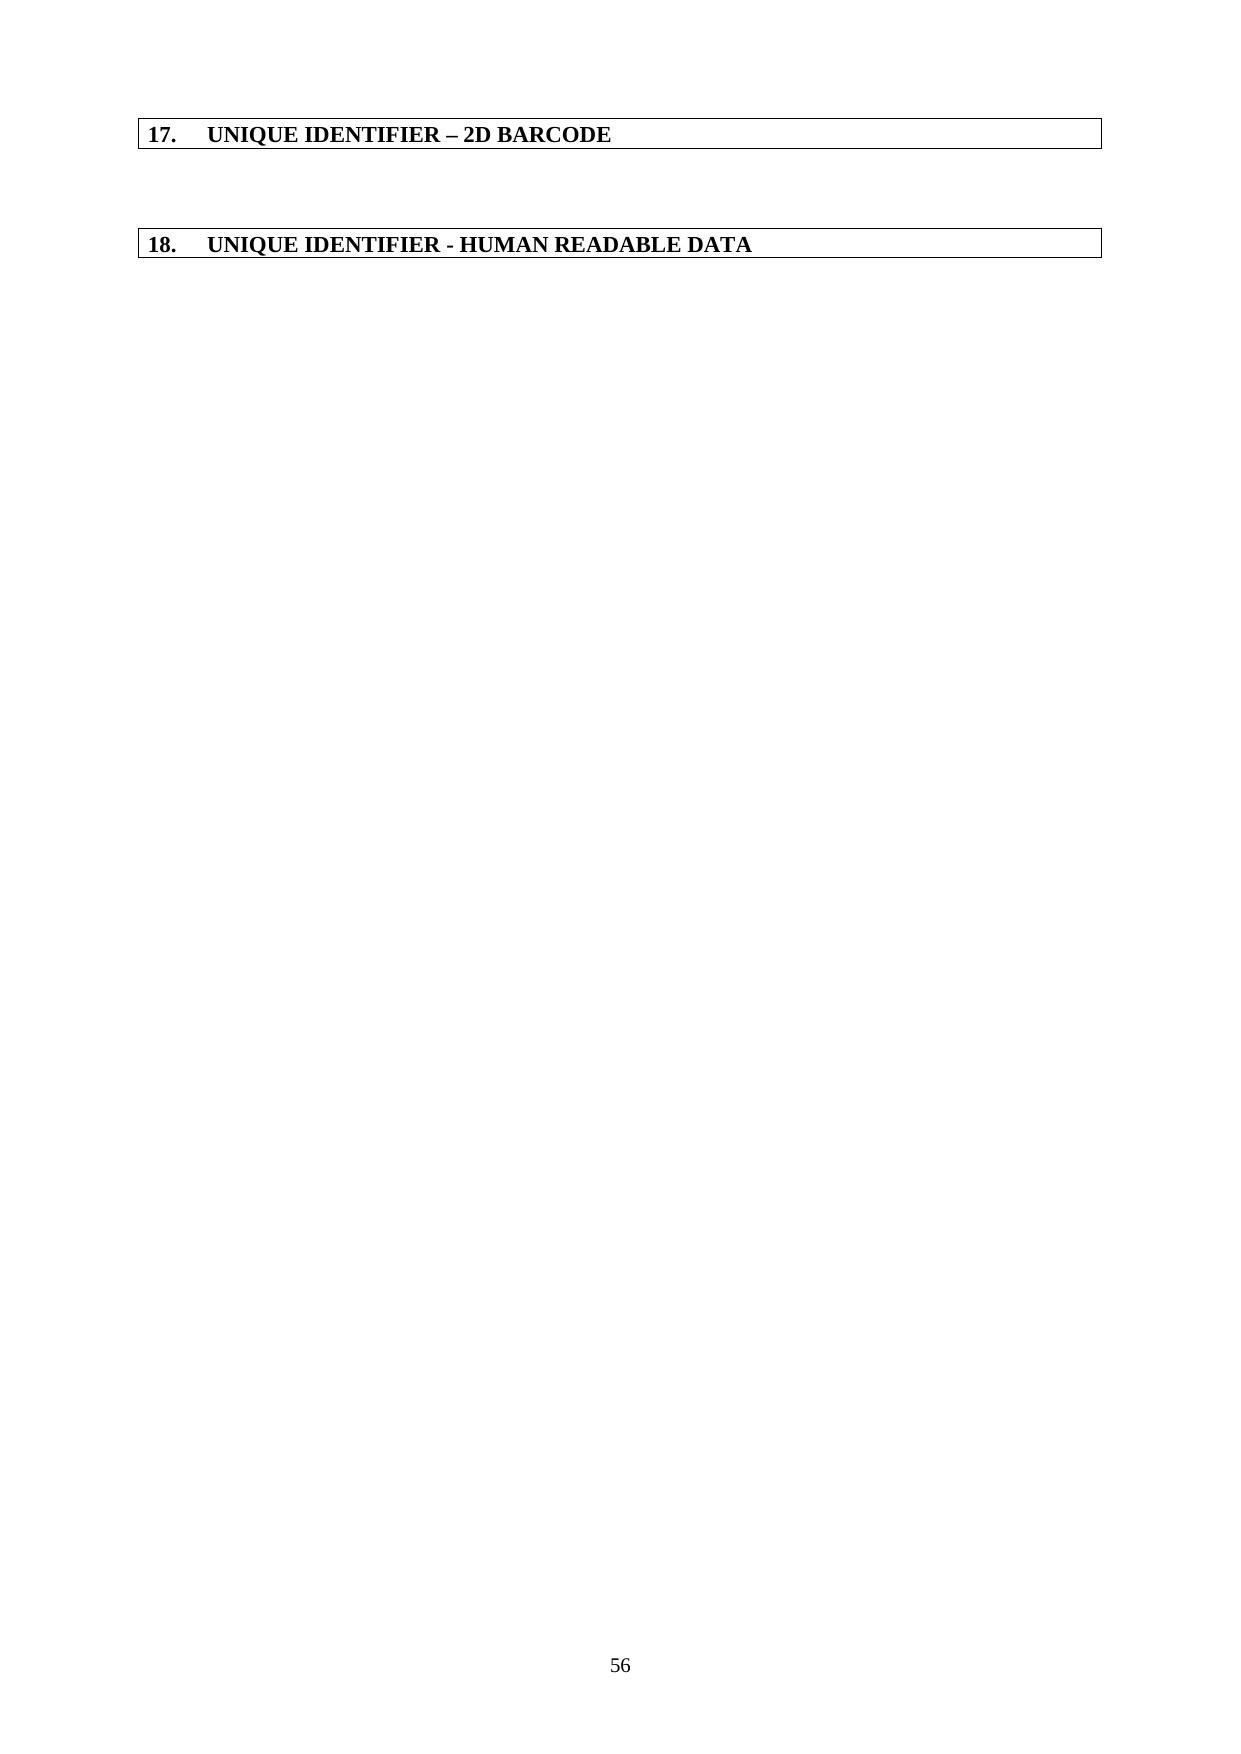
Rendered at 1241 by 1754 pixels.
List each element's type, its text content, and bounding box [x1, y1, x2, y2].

text 18. UNIQUE IDENTIFIER - HUMAN READABLE DATA [139, 229, 1101, 257]
text 17. UNIQUE IDENTIFIER – 2D BARCODE [139, 119, 1101, 148]
